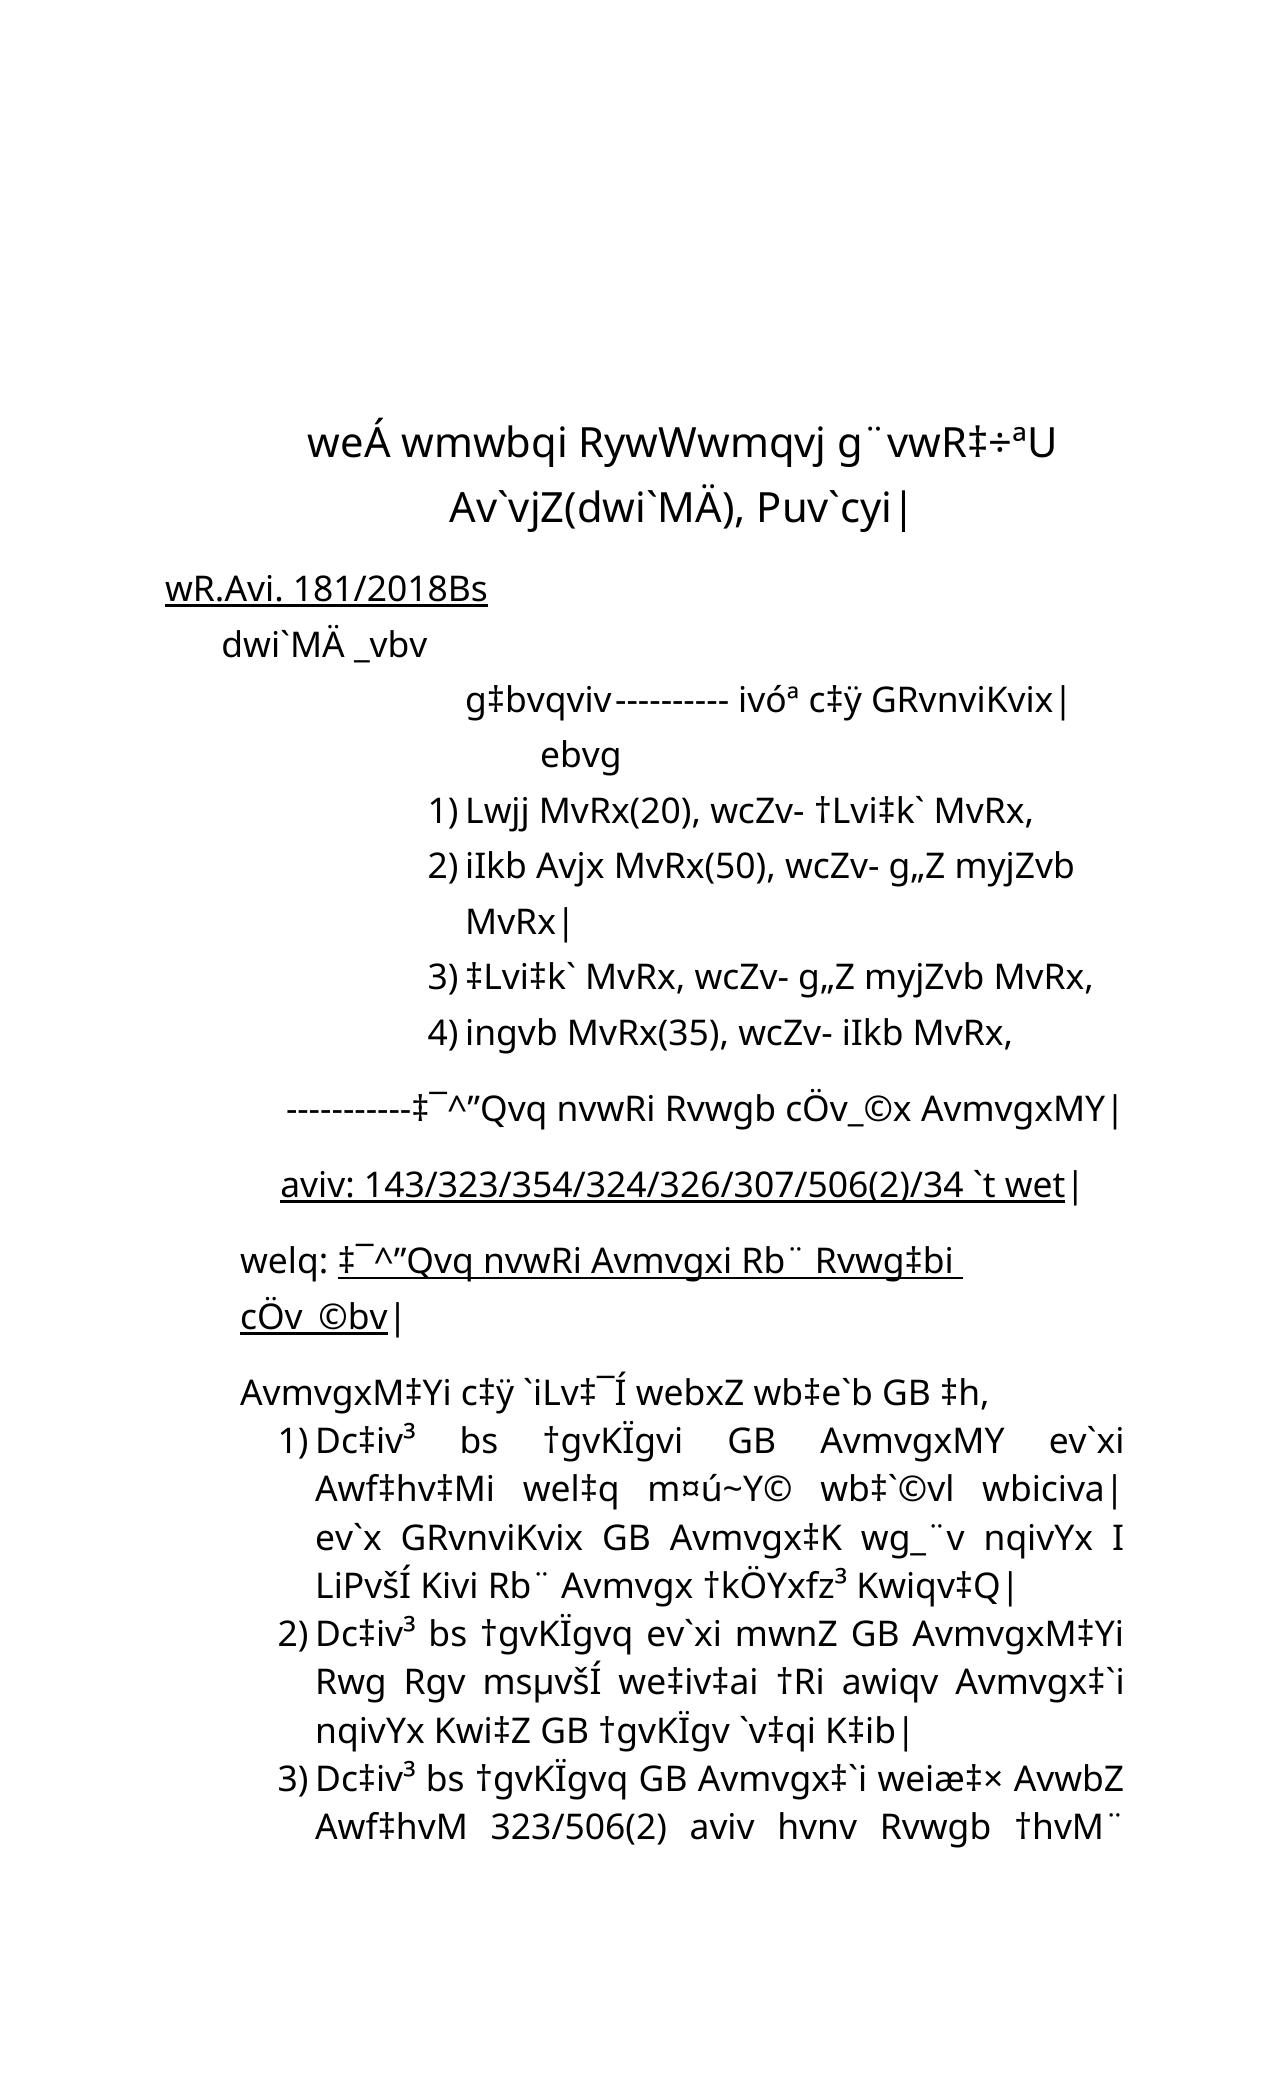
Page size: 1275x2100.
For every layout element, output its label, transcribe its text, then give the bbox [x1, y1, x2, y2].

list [277, 1753, 1125, 1850]
text aviv: 143/323/354/324/326/307/506(2)/34 `t wet| [240, 1159, 1125, 1208]
text g‡bvqviv ---------- ivóª c‡ÿ GRvnviKvix| [465, 674, 1125, 723]
list ingvb MvRx(35), wcZv- iIkb MvRx, [427, 1007, 1125, 1055]
text -----------‡¯^”Qvq nvwRi Rvwgb cÖv_©x AvmvgxMY| [240, 1083, 1125, 1132]
list iIkb Avjx MvRx(50), wcZv- g„Z myjZvb MvRx| [427, 841, 1125, 944]
text AvmvgxM‡Yi c‡ÿ `iLv‡¯Í webxZ wb‡e`b GB ‡h, [240, 1367, 1125, 1416]
list ‡Lvi‡k` MvRx, wcZv- g„Z myjZvb MvRx, [427, 952, 1125, 1000]
list Dc‡iv³ bs †gvKÏgvq ev`xi mwnZ GB AvmvgxM‡Yi Rwg Rgv msµvšÍ we‡iv‡ai †Ri awiqv Avmvgx‡`i nqivYx Kwi‡Z GB †gvKÏgv `v‡qi K‡ib| [277, 1609, 1125, 1753]
text welq: ‡¯^”Qvq nvwRi Avmvgxi Rb¨ Rvwg‡bi cÖv_©bv| [240, 1236, 1125, 1339]
list Lwjj MvRx(20), wcZv- †Lvi‡k` MvRx, [427, 785, 1125, 834]
text weÁ wmwbqi RywWwmqvj g¨vwR‡÷ªU Av`vjZ(dwi`MÄ), Puv`cyi| [240, 412, 1125, 534]
text dwi`MÄ _vbv [221, 619, 1125, 667]
text wR.Avi. 181/2018Bs [165, 564, 1125, 612]
list Dc‡iv³ bs †gvKÏgvi GB AvmvgxMY ev`xi Awf‡hv‡Mi wel‡q m¤ú~Y© wb‡`©vl wbiciva| ev`x GRvnviKvix GB Avmvgx‡K wg_¨v nqivYx I LiPvšÍ Kivi Rb¨ Avmvgx †kÖYxfz³ Kwiqv‡Q| [277, 1416, 1125, 1609]
text ebvg [465, 730, 1125, 778]
